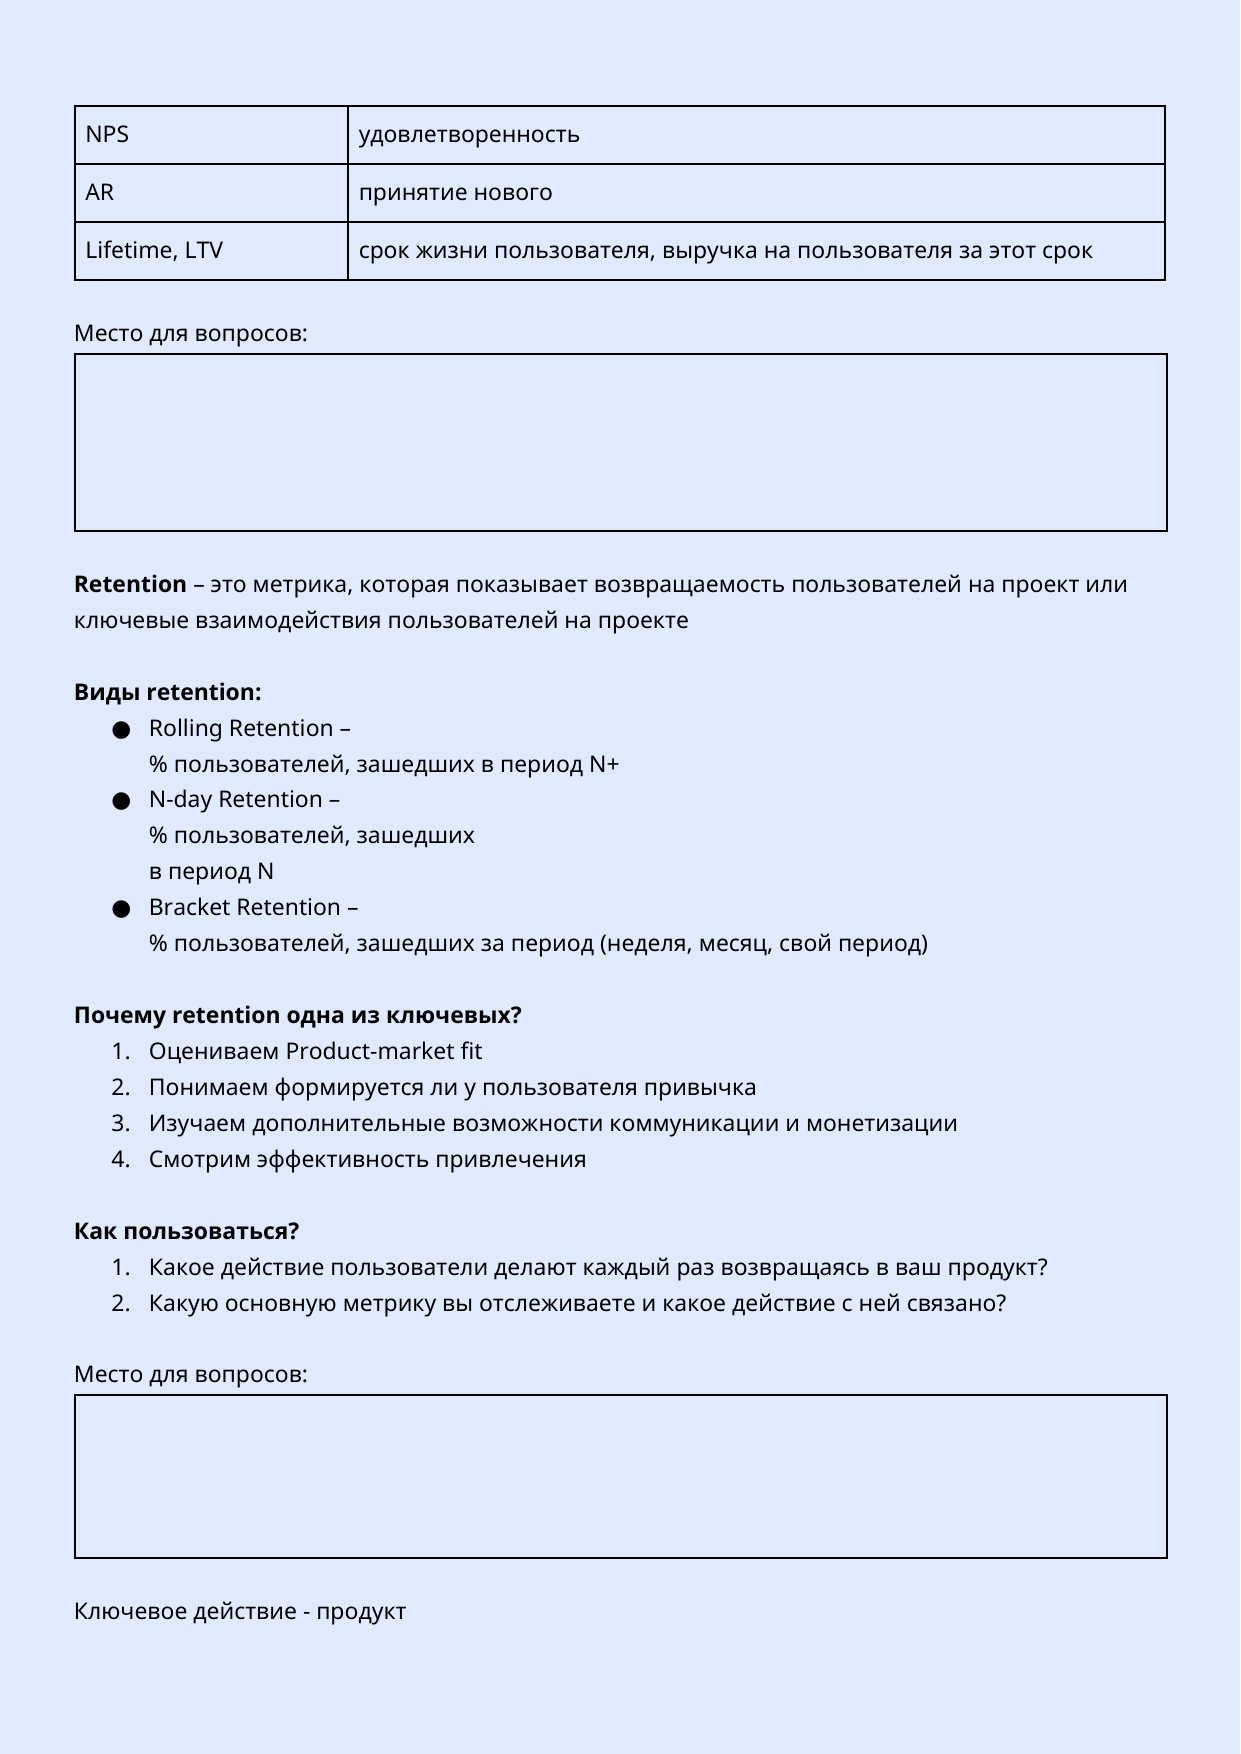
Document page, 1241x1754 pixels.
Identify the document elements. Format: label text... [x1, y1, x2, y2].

list Оцениваем Product-market fit [111, 1035, 1166, 1066]
text % пользователей, зашедших [149, 819, 1166, 851]
list Какую основную метрику вы отслеживаете и какое действие с ней связано? [111, 1287, 1166, 1318]
list Bracket Retention – [111, 891, 1166, 922]
list Изучаем дополнительные возможности коммуникации и монетизации [111, 1107, 1166, 1138]
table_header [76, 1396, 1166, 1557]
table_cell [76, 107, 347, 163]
text % пользователей, зашедших за период (неделя, месяц, свой период) [149, 927, 1166, 958]
text Почему retention одна из ключевых? [74, 999, 1166, 1030]
text Место для вопросов: [74, 1358, 1166, 1390]
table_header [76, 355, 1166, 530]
list Смотрим эффективность привлечения [111, 1143, 1166, 1174]
text Как пользоваться? [74, 1215, 1166, 1246]
list Какое действие пользователи делают каждый раз возвращаясь в ваш продукт? [111, 1251, 1166, 1282]
list Понимаем формируется ли у пользователя привычка [111, 1071, 1166, 1102]
text Ключевое действие - продукт [74, 1595, 1166, 1626]
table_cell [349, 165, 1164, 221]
text Retention – это метрика, которая показывает возвращаемость пользователей на проект или ключевые взаимодействия пользователей на проекте [74, 568, 1166, 635]
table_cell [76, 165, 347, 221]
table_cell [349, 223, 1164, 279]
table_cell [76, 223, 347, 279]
list Rolling Retention – [111, 712, 1166, 743]
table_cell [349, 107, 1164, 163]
text % пользователей, зашедших в период N+ [149, 747, 1166, 779]
text в период N [149, 855, 1166, 887]
list N-day Retention – [111, 783, 1166, 815]
text Виды retention: [74, 676, 1166, 707]
text Место для вопросов: [74, 317, 1166, 348]
